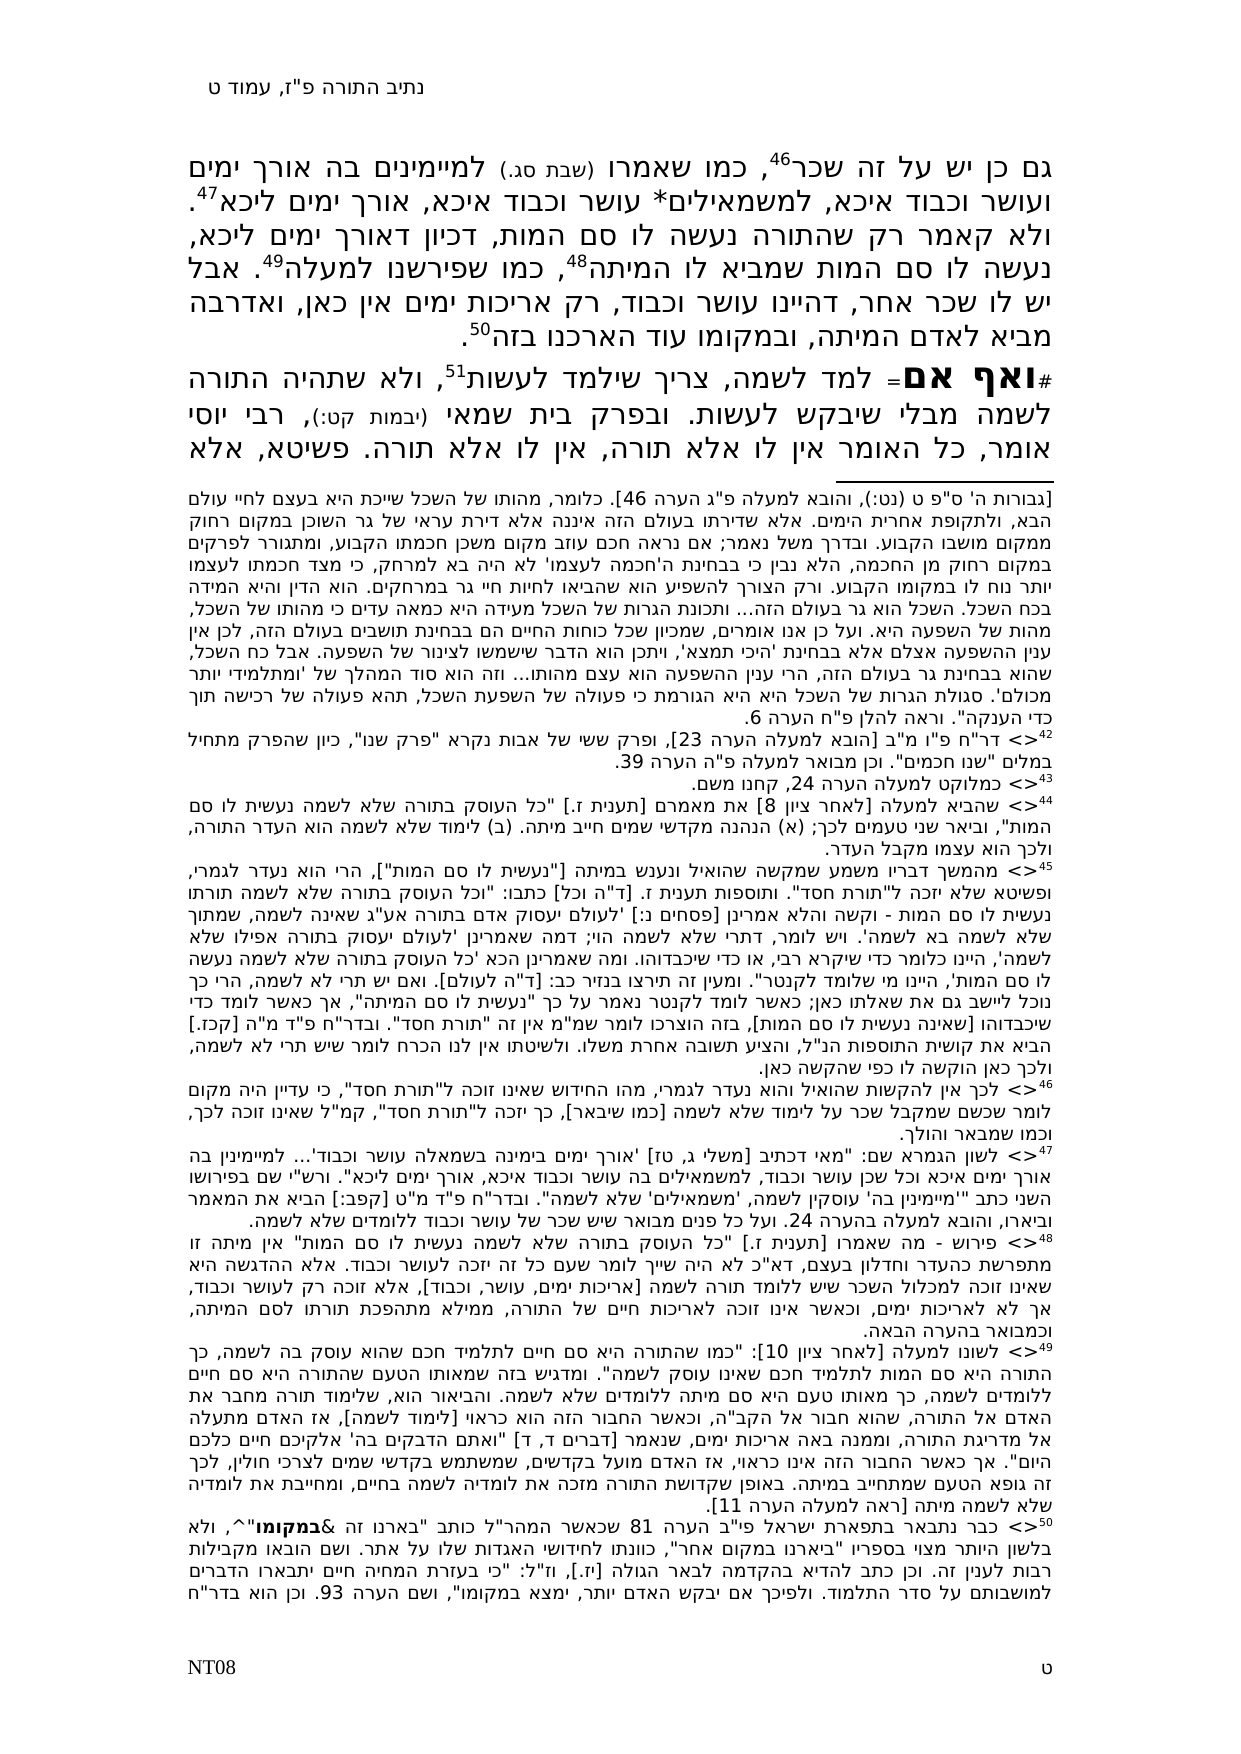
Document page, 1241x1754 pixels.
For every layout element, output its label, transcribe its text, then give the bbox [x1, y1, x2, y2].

text #ואף אם= למד לשמה, צריך שילמד לעשות, ולא שתהיה התורה לשמה מבלי שיבקש לעשות. ובפרק בית שמאי (יבמות קט:), רבי יוסי אומר, כל האומר אין לו אלא תורה, אין לו אלא תורה. פשיטא, אלא אפילו תורה אין לו. מאי טעמא, רב פפא אמר, אמר קרא "ולמדתם ועשיתם", כל שיש בעשיה ישנו בלמידה, כל שאינו בעשיה אינו בלמידה. ואי בעית אימא, לעולם כדאמריתו מעיקרא, כל האומר אין לו אלא תורה אין לו אלא תורה, לא צריכא דקא מגמר לאחריני, ואזלי ועבדי. מהו דתימא אית ליה אגרא לדידיה, קא משמע לן. [187, 354, 1053, 465]
text #וללישנא קמא= אין להקשות, דמשמע כאשר לומד שלא לשמה שאינה תורה של חסד, והרי אמרינן למעלה דנעשה לו סם המות, ומה חדוש בזה שאינה של חסד. לא קשיא, כי אם למד תורה שלא לשמה גם כן יש על זה שכר, כמו שאמרו (שבת סג.) למיימינים בה אורך ימים ועושר וכבוד איכא, למשמאילים* עושר וכבוד איכא, אורך ימים ליכא. ולא קאמר רק שהתורה נעשה לו סם המות, דכיון דאורך ימים ליכא, נעשה לו סם המות שמביא לו המיתה, כמו שפירשנו למעלה. אבל יש לו שכר אחר, דהיינו עושר וכבוד, רק אריכות ימים אין כאן, ואדרבה מביא לאדם המיתה, ובמקומו עוד הארכנו בזה. [187, 150, 1053, 354]
